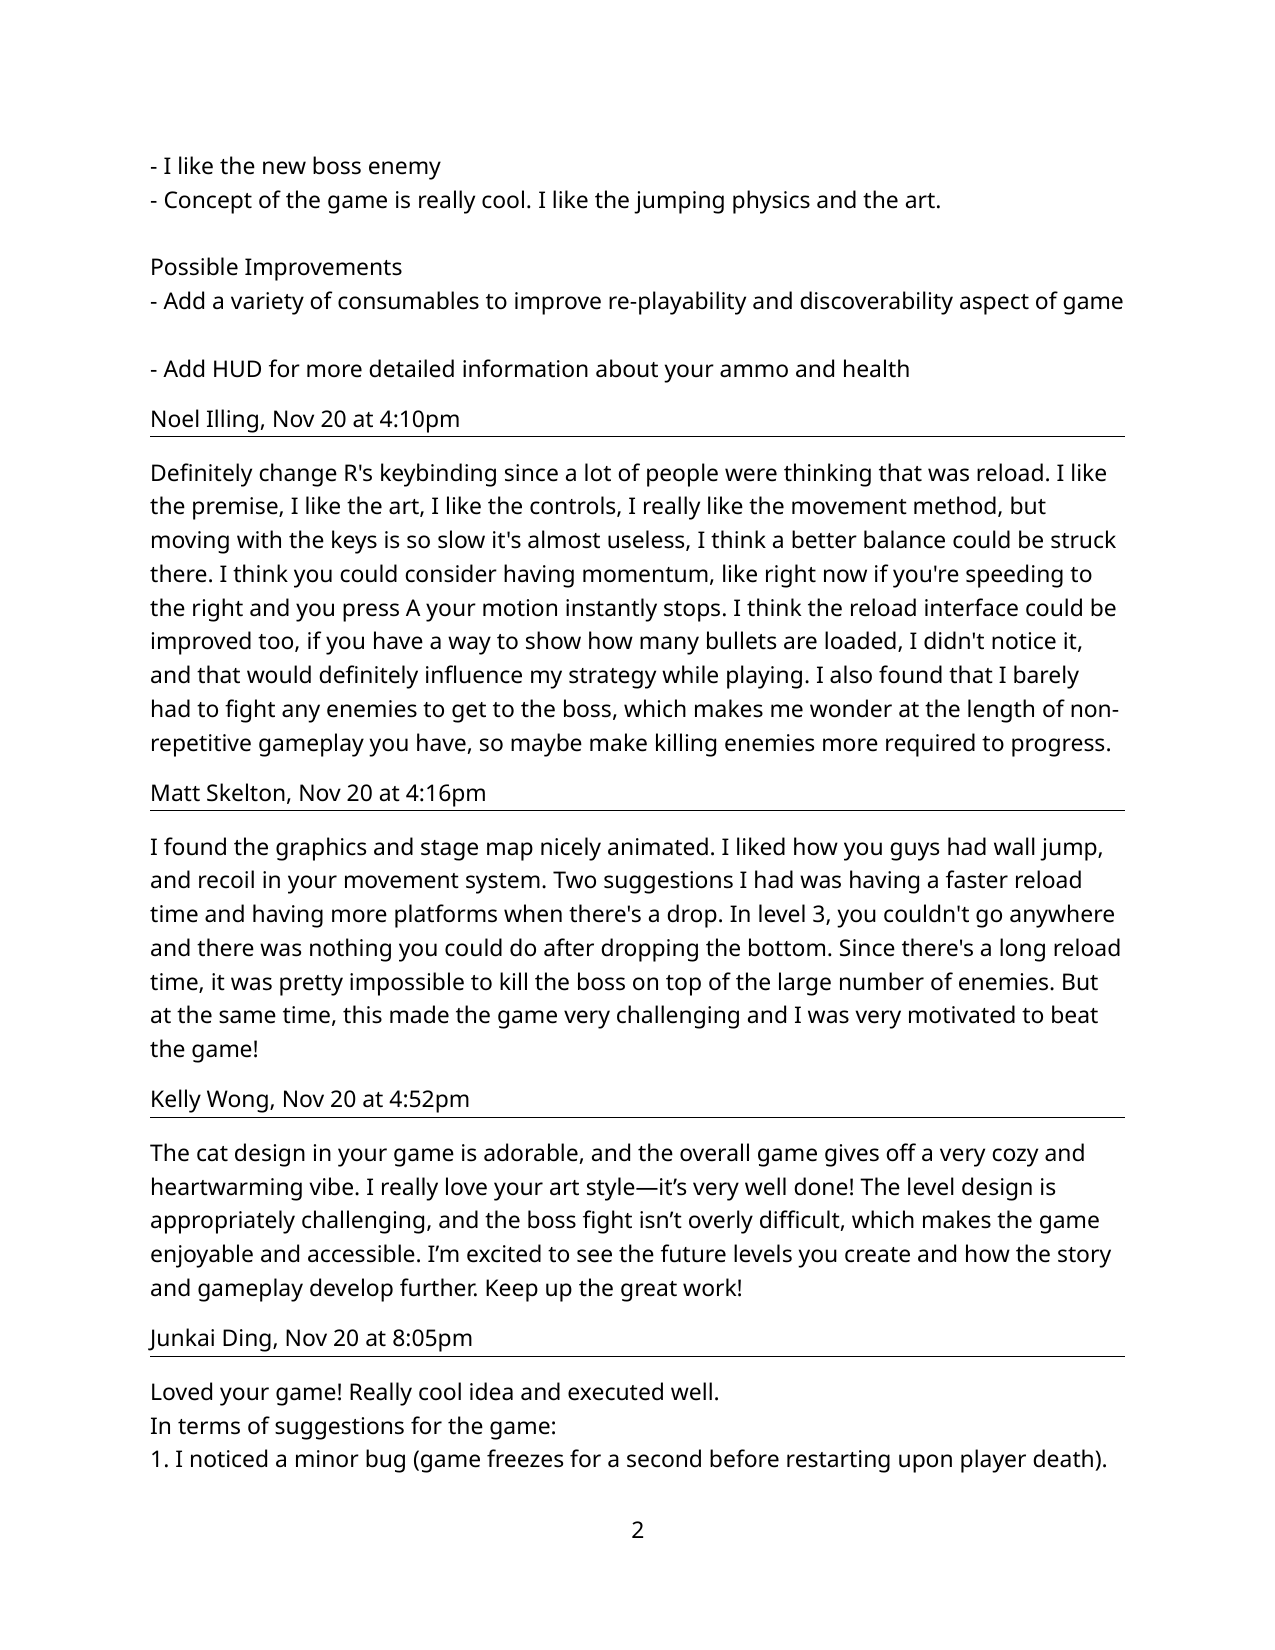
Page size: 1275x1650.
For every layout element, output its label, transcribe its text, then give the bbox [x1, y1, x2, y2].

text Definitely change R's keybinding since a lot of people were thinking that was reload. I like the premise, I like the art, I like the controls, I really like the movement method, but moving with the keys is so slow it's almost useless, I think a better balance could be struck there. I think you could consider having momentum, like right now if you're speeding to the right and you press A your motion instantly stops. I think the reload interface could be improved too, if you have a way to show how many bullets are loaded, I didn't notice it, and that would definitely influence my strategy while playing. I also found that I barely had to fight any enemies to get to the boss, which makes me wonder at the length of non-repetitive gameplay you have, so maybe make killing enemies more required to progress. [150, 456, 1125, 758]
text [150, 150, 1125, 384]
text Junkai Ding, Nov 20 at 8:05pm [150, 1322, 1125, 1356]
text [150, 1376, 1125, 1474]
text I found the graphics and stage map nicely animated. I liked how you guys had wall jump, and recoil in your movement system. Two suggestions I had was having a faster reload time and having more platforms when there's a drop. In level 3, you couldn't go anywhere and there was nothing you could do after dropping the bottom. Since there's a long reload time, it was pretty impossible to kill the boss on top of the large number of enemies. But at the same time, this made the game very challenging and I was very motivated to beat the game! [150, 830, 1125, 1064]
text Matt Skelton, Nov 20 at 4:16pm [150, 777, 1125, 810]
text Kelly Wong, Nov 20 at 4:52pm [150, 1083, 1125, 1117]
text The cat design in your game is adorable, and the overall game gives off a very cozy and heartwarming vibe. I really love your art style—it’s very well done! The level design is appropriately challenging, and the boss fight isn’t overly difficult, which makes the game enjoyable and accessible. I’m excited to see the future levels you create and how the story and gameplay develop further. Keep up the great work! [150, 1137, 1125, 1303]
text Noel Illing, Nov 20 at 4:10pm [150, 403, 1125, 436]
